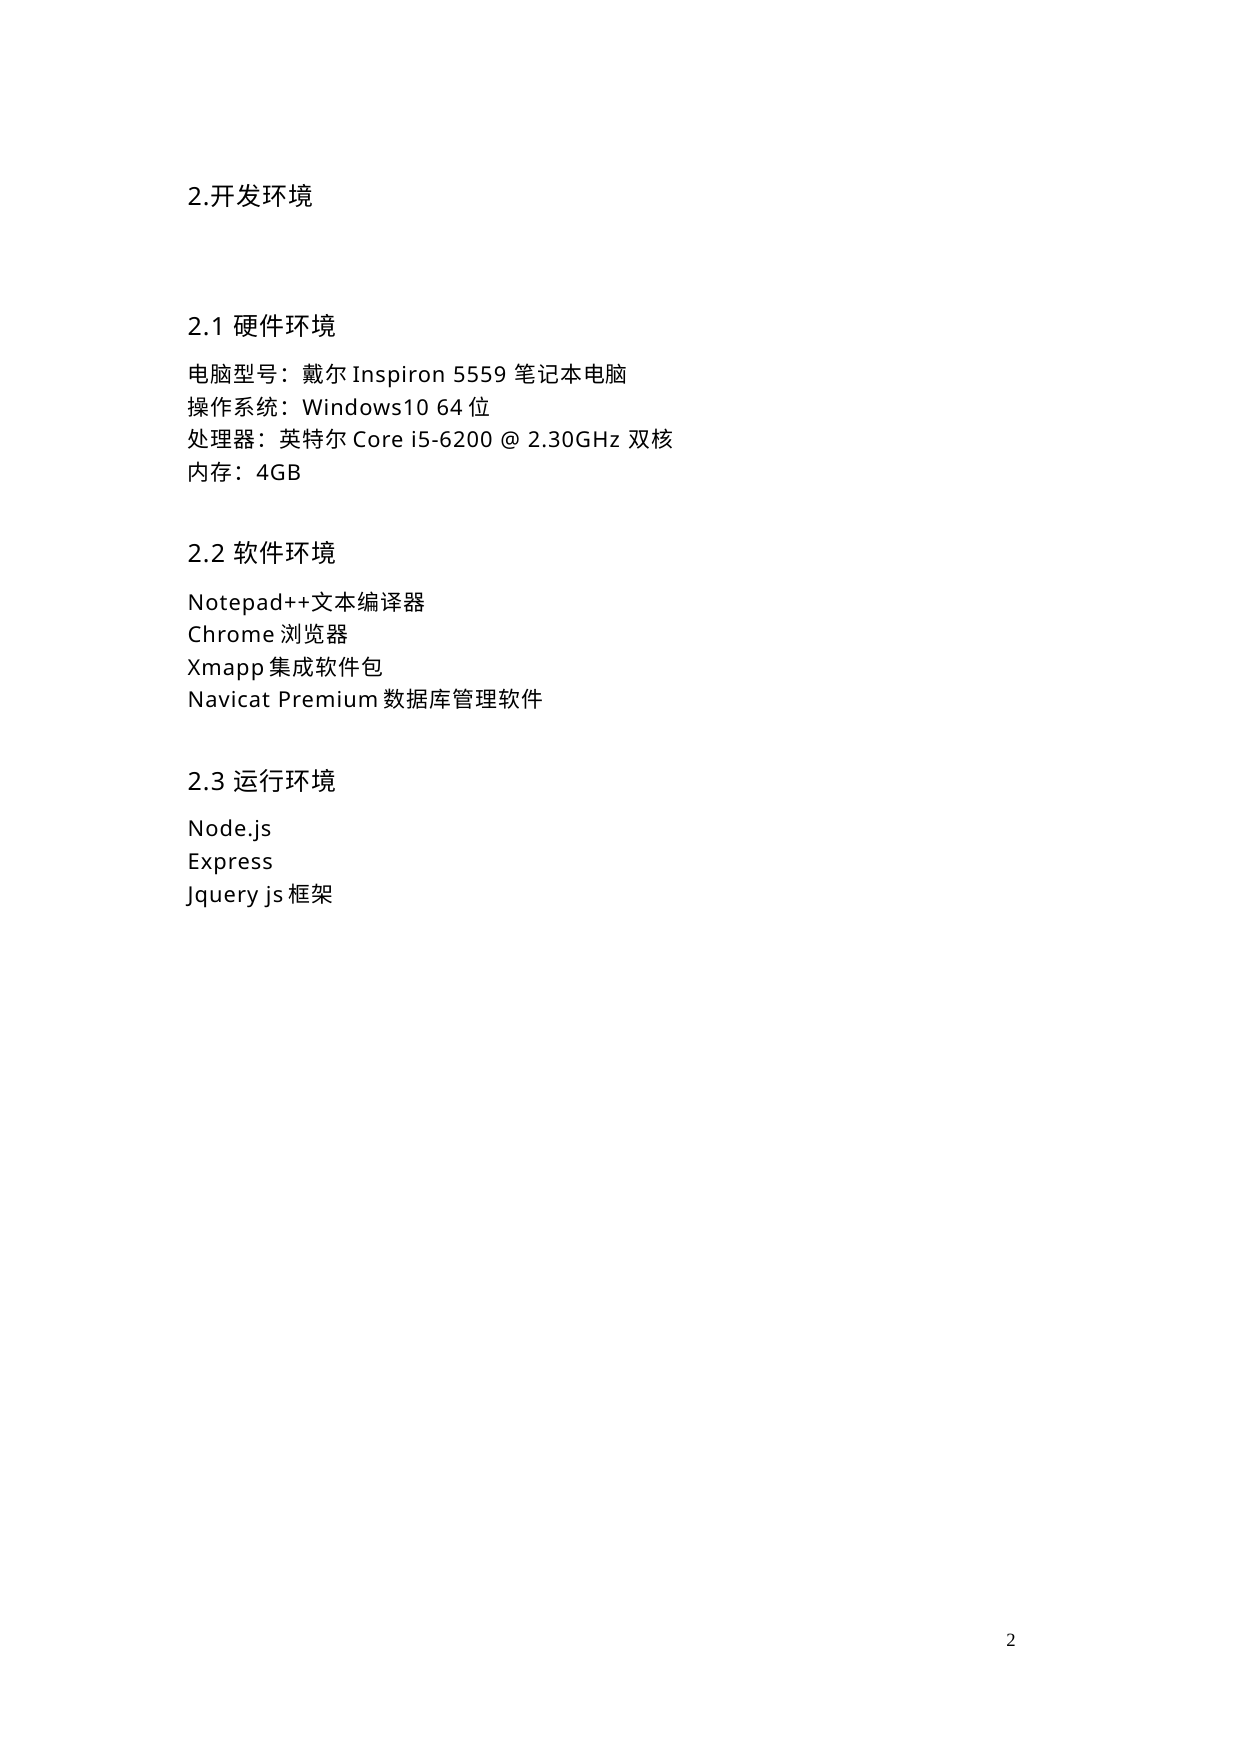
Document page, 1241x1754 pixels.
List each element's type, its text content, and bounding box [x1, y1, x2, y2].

text 2.开发环境 [187, 162, 1053, 227]
text 处理器：英特尔Core i5-6200 @ 2.30GHz 双核 [187, 422, 1053, 454]
text 2.1 硬件环境 [187, 292, 1053, 357]
text 操作系统：Windows10 64位 [187, 389, 1053, 422]
text 电脑型号：戴尔Inspiron 5559 笔记本电脑 [187, 357, 1053, 389]
text Xmapp集成软件包 [187, 649, 1053, 682]
text Jquery js框架 [187, 877, 1053, 909]
text 2.2 软件环境 [187, 519, 1053, 584]
text Node.js [187, 812, 1053, 844]
text Express [187, 844, 1053, 877]
text 2.3 运行环境 [187, 747, 1053, 812]
text 内存：4GB [187, 454, 1053, 487]
text Notepad++文本编译器 [187, 584, 1053, 617]
text Navicat Premium数据库管理软件 [187, 682, 1053, 714]
text Chrome浏览器 [187, 617, 1053, 649]
